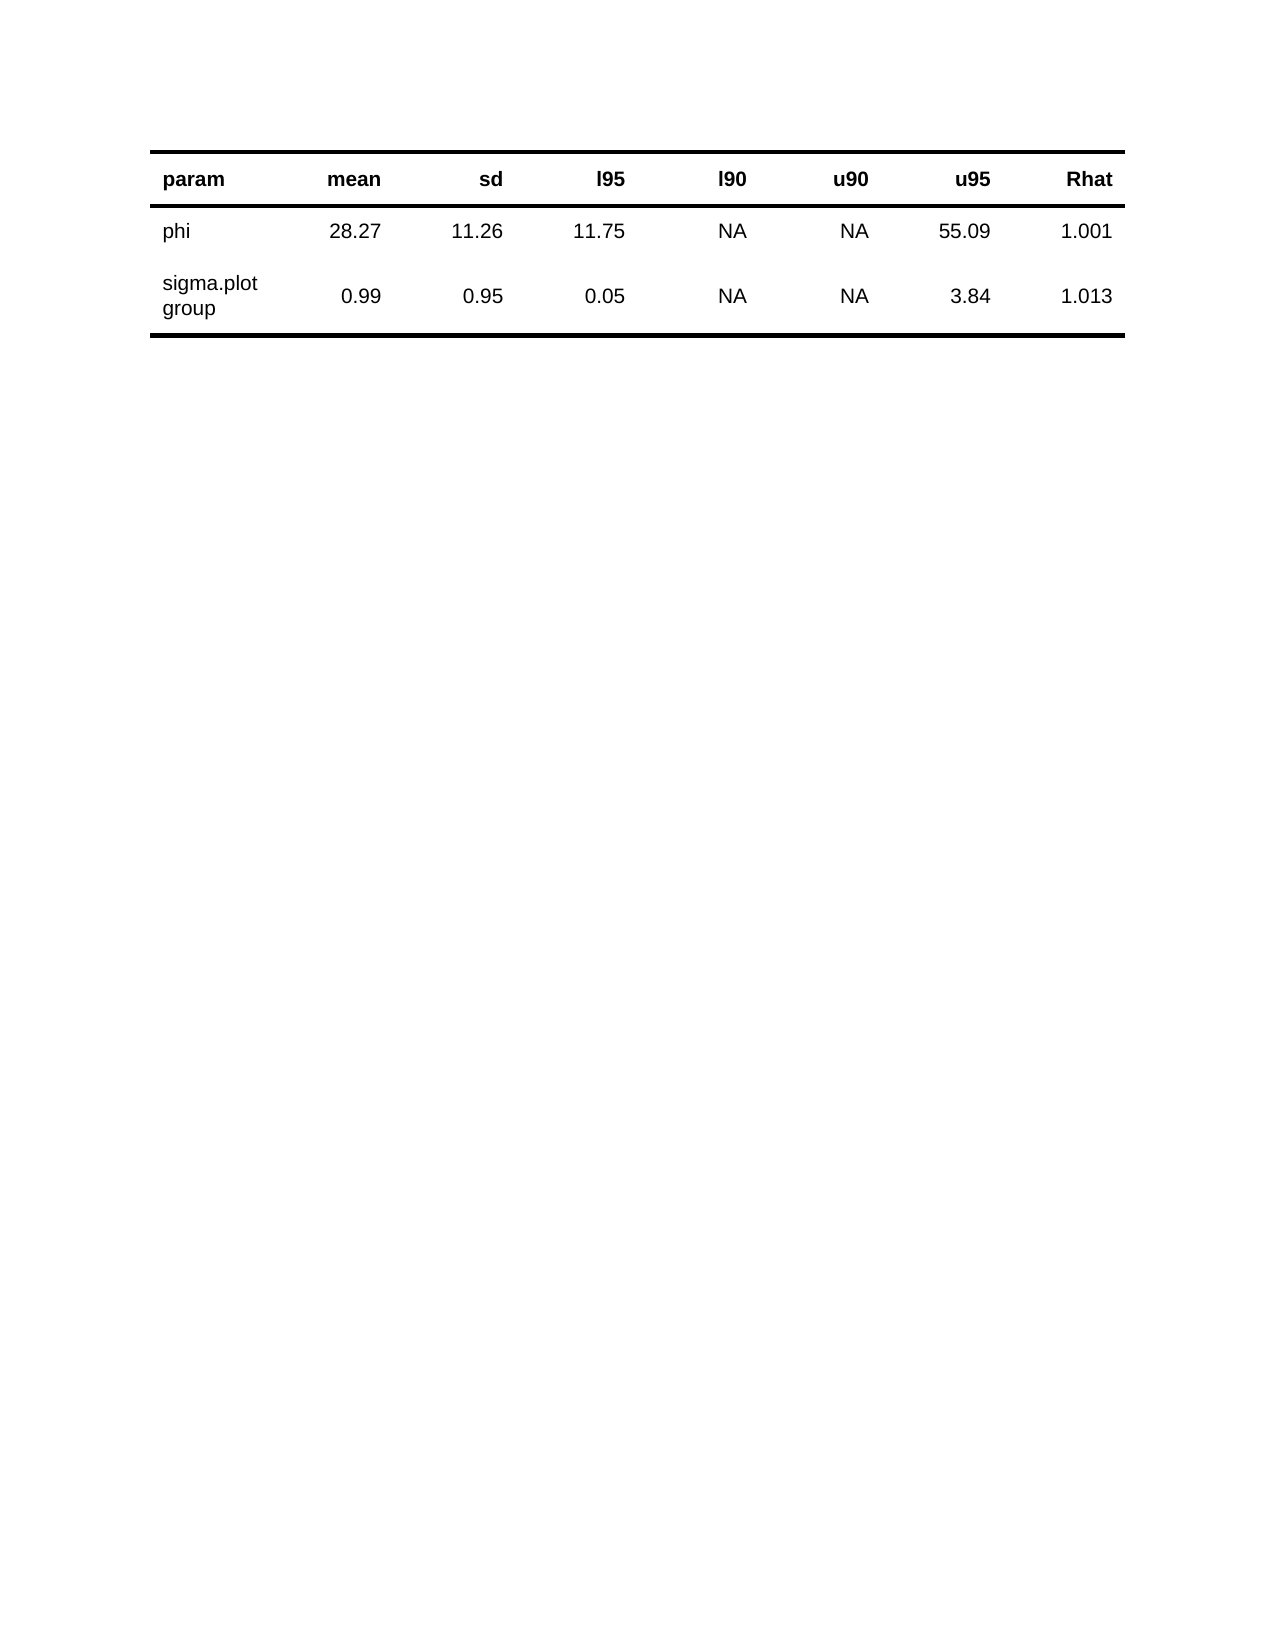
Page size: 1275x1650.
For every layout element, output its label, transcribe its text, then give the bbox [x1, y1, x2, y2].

table_cell 0.99 [272, 258, 394, 333]
table_header param [150, 154, 272, 204]
table_cell sigma.plotgroup [150, 258, 272, 333]
table_cell 0.05 [516, 258, 637, 333]
table_header u95 [881, 154, 1003, 204]
table_header Rhat [1003, 154, 1125, 204]
table_header u90 [759, 154, 881, 204]
table_cell 1.013 [1003, 258, 1125, 333]
table_cell NA [759, 208, 881, 256]
table_cell 11.75 [516, 208, 637, 256]
table_cell phi [150, 208, 272, 256]
table_cell 11.26 [394, 208, 516, 256]
table_cell 3.84 [881, 258, 1003, 333]
table_header l90 [638, 154, 759, 204]
table_cell NA [638, 208, 759, 256]
table_cell 28.27 [272, 208, 394, 256]
table_header sd [394, 154, 516, 204]
table_cell NA [638, 258, 759, 333]
table_header mean [272, 154, 394, 204]
table_cell 1.001 [1003, 208, 1125, 256]
table_cell 55.09 [881, 208, 1003, 256]
table_header l95 [516, 154, 637, 204]
table_cell 0.95 [394, 258, 516, 333]
table_cell NA [759, 258, 881, 333]
